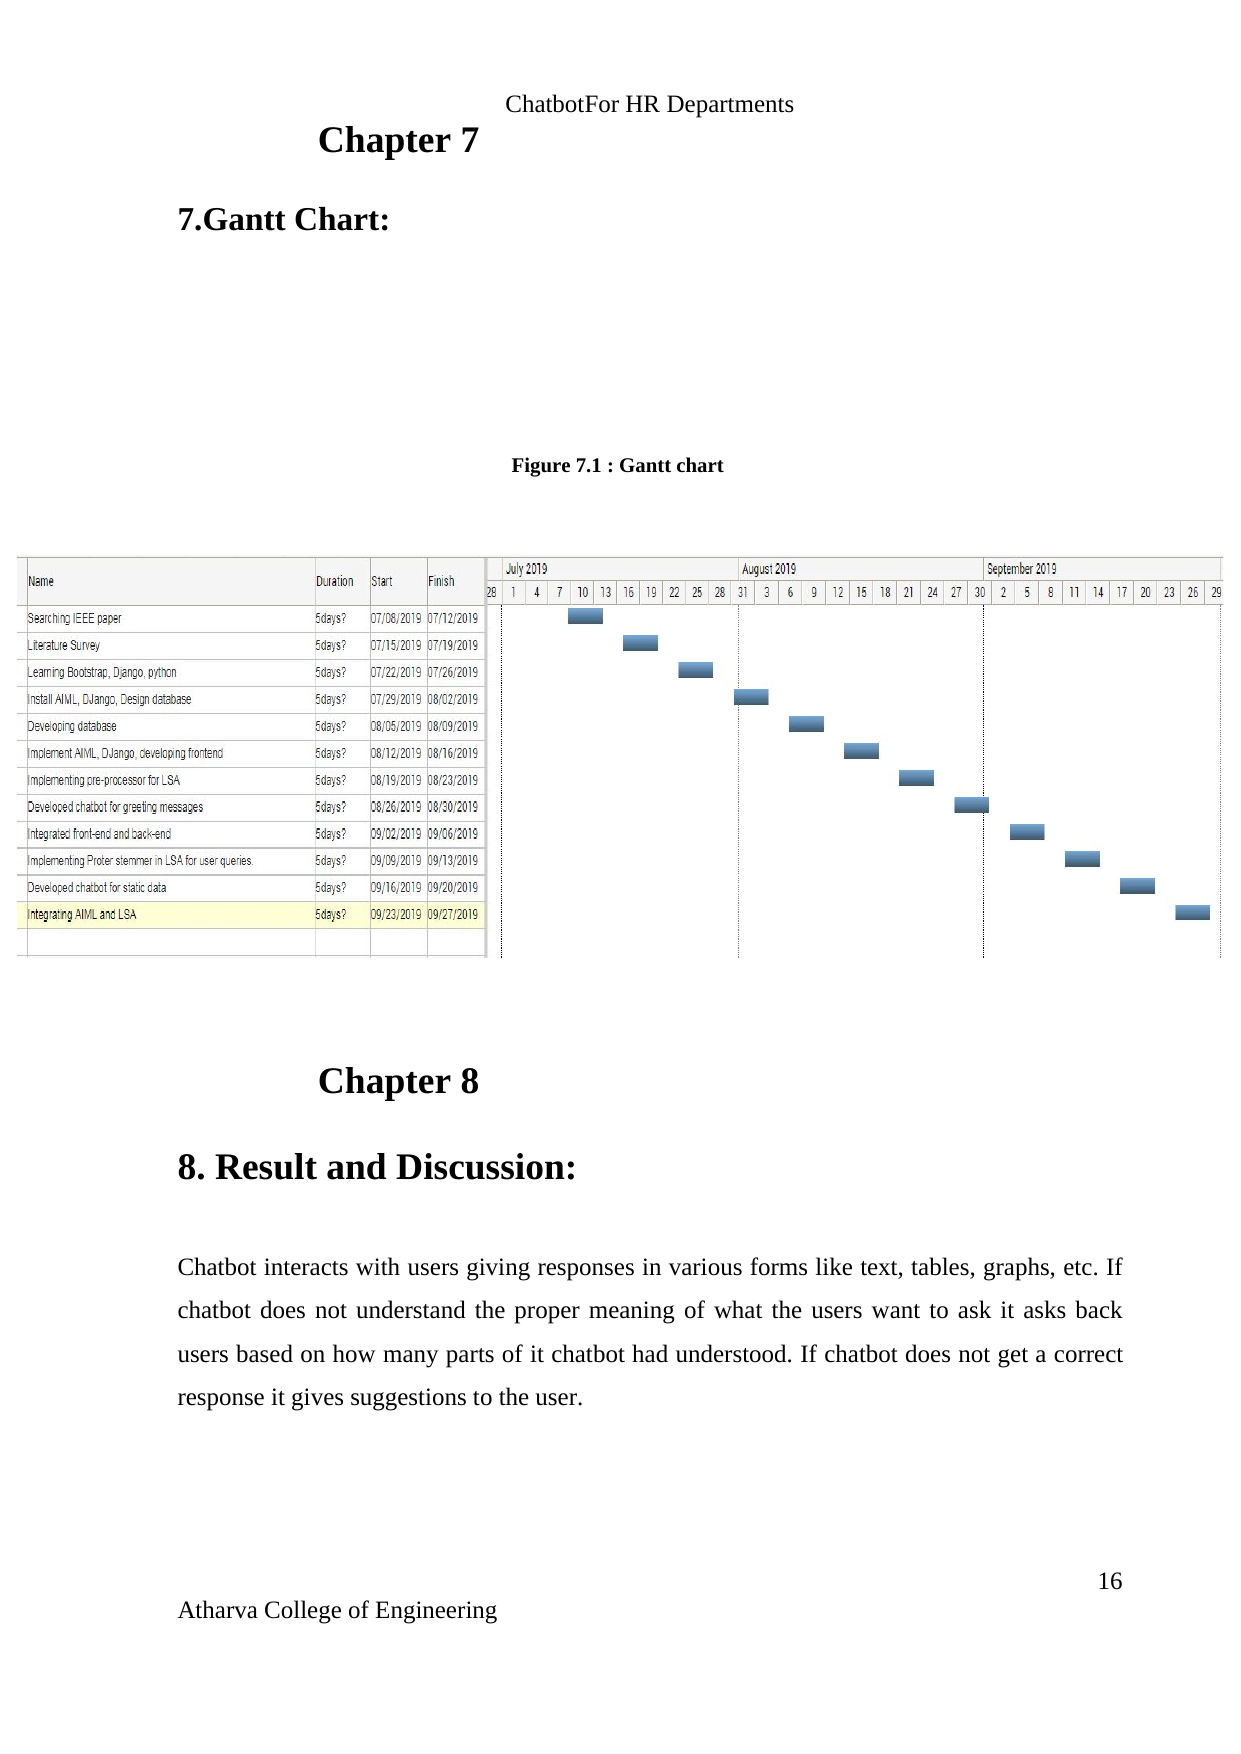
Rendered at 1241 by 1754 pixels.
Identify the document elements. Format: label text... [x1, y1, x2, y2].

text 7.Gantt Chart: [177, 199, 792, 237]
text Chapter 8 [402, 1058, 792, 1102]
text 8. Result and Discussion: [177, 1145, 1124, 1188]
text Chatbot interacts with users giving responses in various forms like text, tables, graphs, etc. If chatbot does not understand the proper meaning of what the users want to ask it asks back users based on how many parts of it chatbot had understood. If chatbot does not get a correct response it gives suggestions to the user. [177, 1252, 1124, 1411]
picture [17, 555, 1224, 958]
text Chapter 7 [402, 117, 792, 161]
